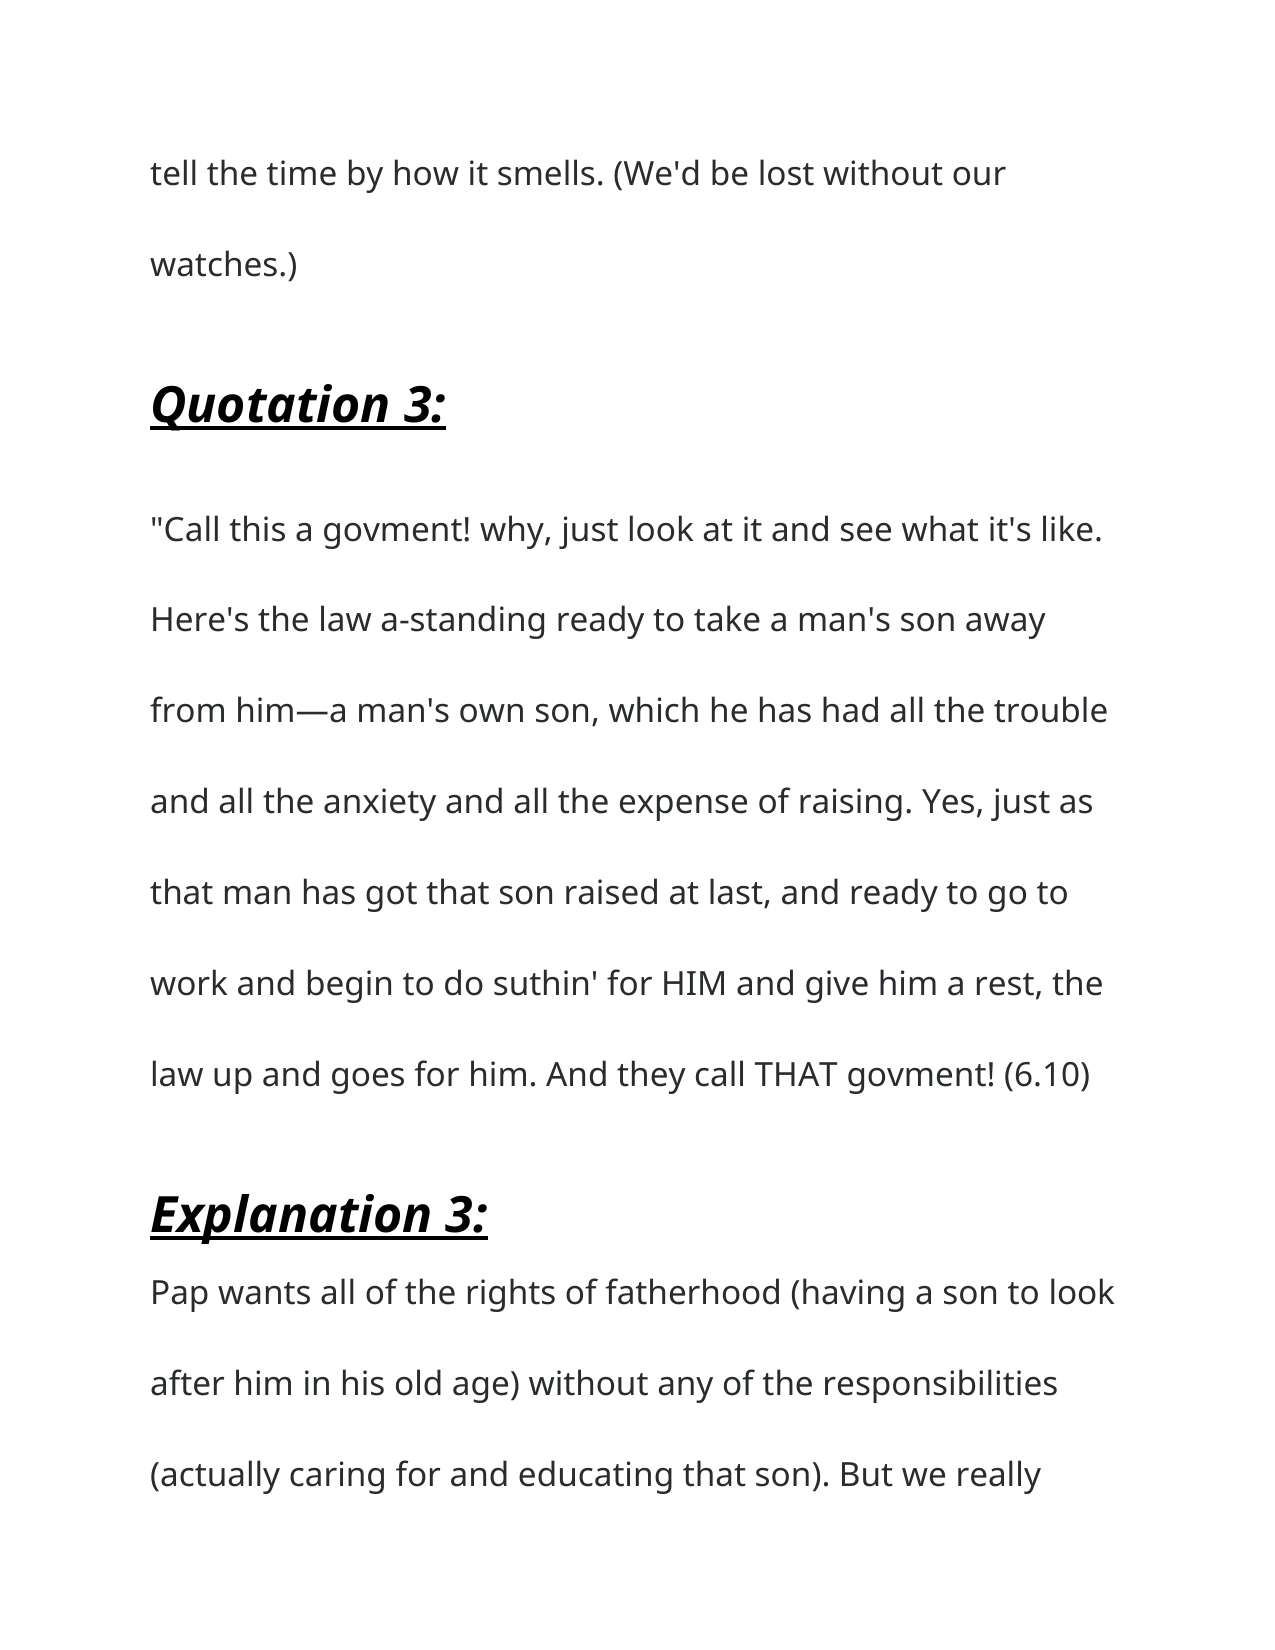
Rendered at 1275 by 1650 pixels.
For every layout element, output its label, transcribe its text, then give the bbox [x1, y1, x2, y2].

text Explanation 3: [150, 1179, 1125, 1247]
text "Call this a govment! why, just look at it and see what it's like. Here's the law a-standing ready to take a man's son away from him—a man's own son, which he has had all the trouble and all the anxiety and all the expense of raising. Yes, just as that man has got that son raised at last, and ready to go to work and begin to do suthin' for HIM and give him a rest, the law up and goes for him. And they call THAT govment! (6.10) [150, 505, 1125, 1096]
text Quotation 3: [150, 369, 1125, 437]
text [150, 1269, 1125, 1496]
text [150, 150, 1125, 286]
